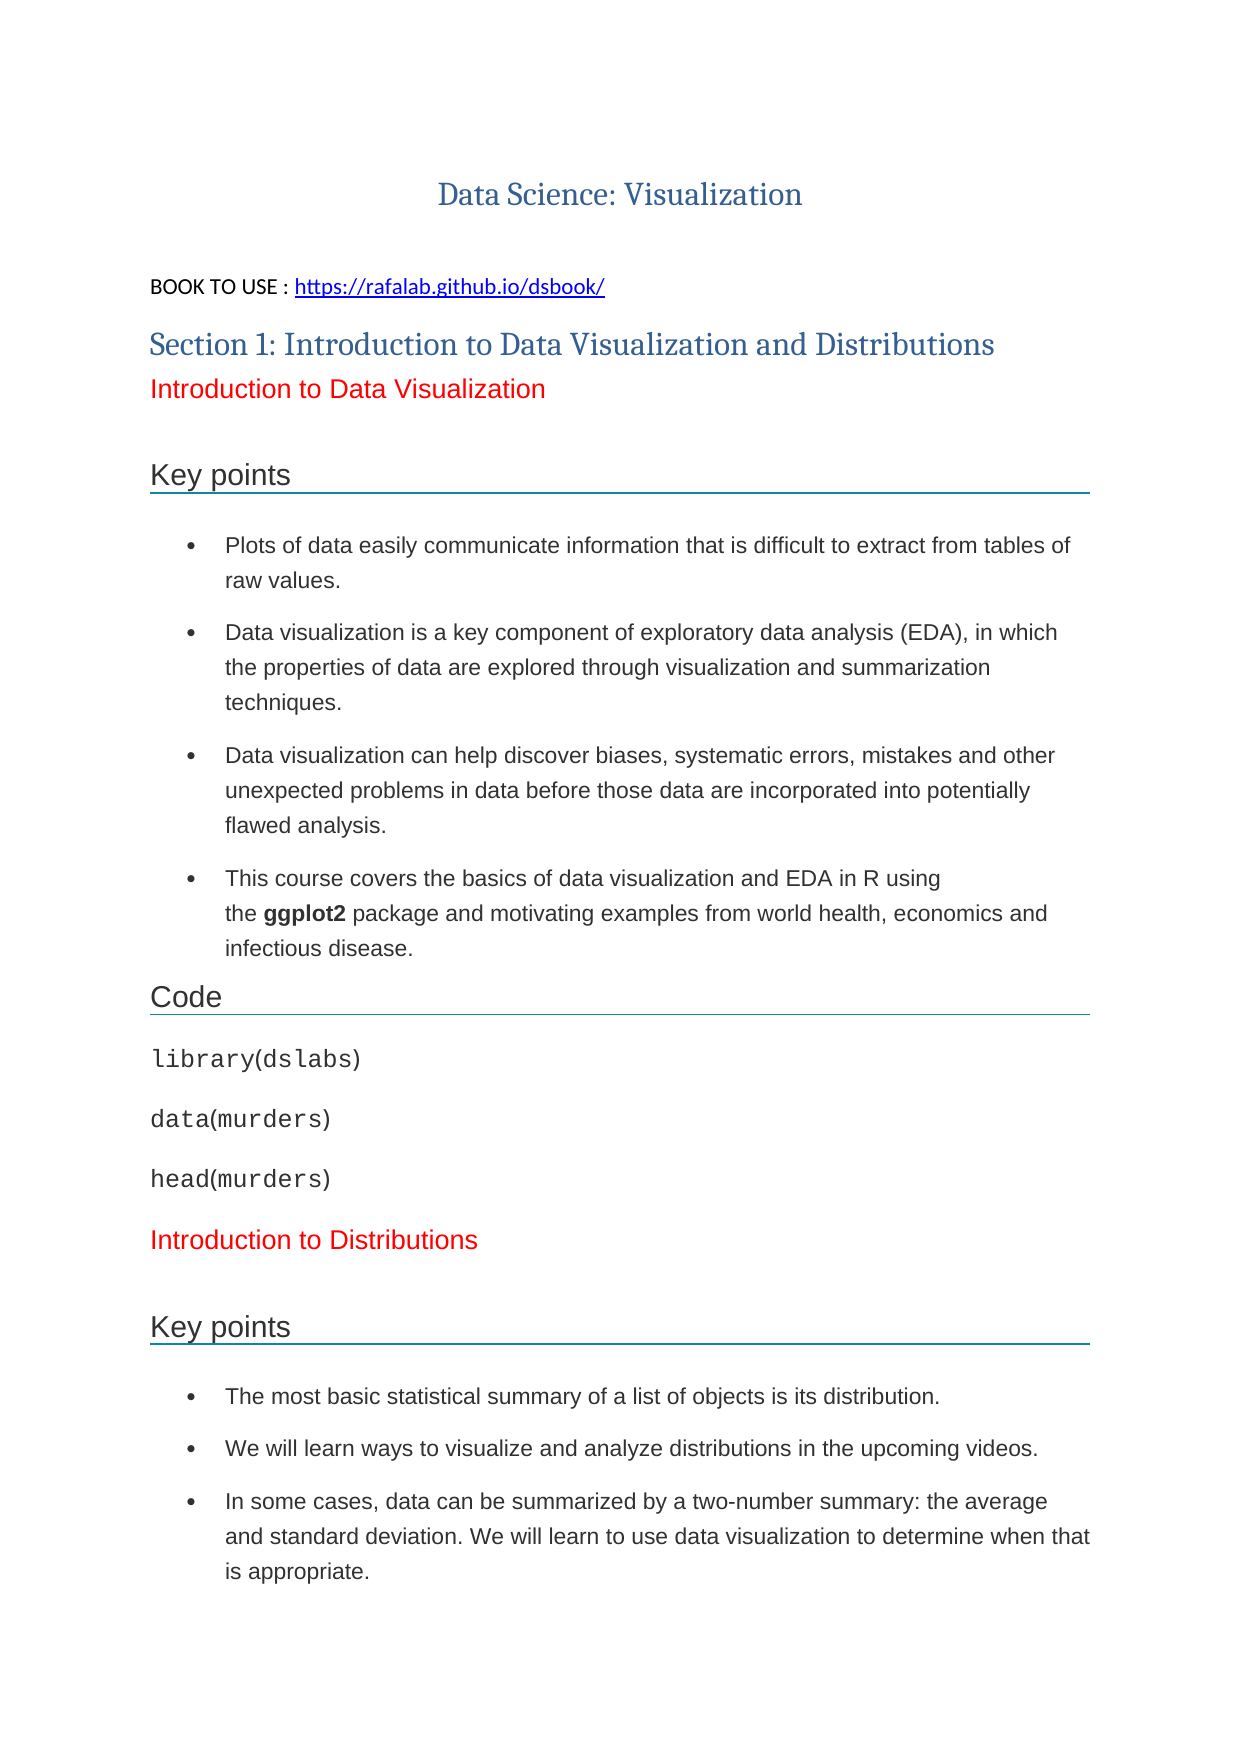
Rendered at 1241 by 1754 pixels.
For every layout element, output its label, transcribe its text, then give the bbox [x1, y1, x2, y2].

list The most basic statistical summary of a list of objects is its distribution. [187, 1374, 1090, 1409]
text library(dslabs) [150, 1040, 1090, 1075]
subtitle Data Science: Visualization [150, 175, 1090, 213]
list Plots of data easily communicate information that is difficult to extract from tables of raw values. [187, 523, 1090, 593]
subtitle Introduction to Distributions [150, 1220, 1090, 1255]
subtitle Code [150, 979, 1090, 1014]
text BOOK TO USE : https://rafalab.github.io/dsbook/ [150, 272, 1090, 300]
list This course covers the basics of data visualization and EDA in R using the ggplot2 package and motivating examples from world health, economics and infectious disease. [187, 856, 1090, 961]
list Data visualization can help discover biases, systematic errors, mistakes and other unexpected problems in data before those data are incorporated into potentially flawed analysis. [187, 733, 1090, 838]
list In some cases, data can be summarized by a two-number summary: the average and standard deviation. We will learn to use data visualization to determine when that is appropriate. [187, 1479, 1090, 1584]
list Data visualization is a key component of exploratory data analysis (EDA), in which the properties of data are explored through visualization and summarization techniques. [187, 611, 1090, 716]
subtitle Key points [150, 457, 1090, 492]
list We will learn ways to visualize and analyze distributions in the upcoming videos. [187, 1427, 1090, 1462]
subtitle Introduction to Data Visualization [150, 369, 1090, 404]
text head(murders) [150, 1160, 1090, 1195]
subtitle Section 1: Introduction to Data Visualization and Distributions [150, 325, 1090, 363]
subtitle Key points [150, 1308, 1090, 1343]
text data(murders) [150, 1100, 1090, 1135]
